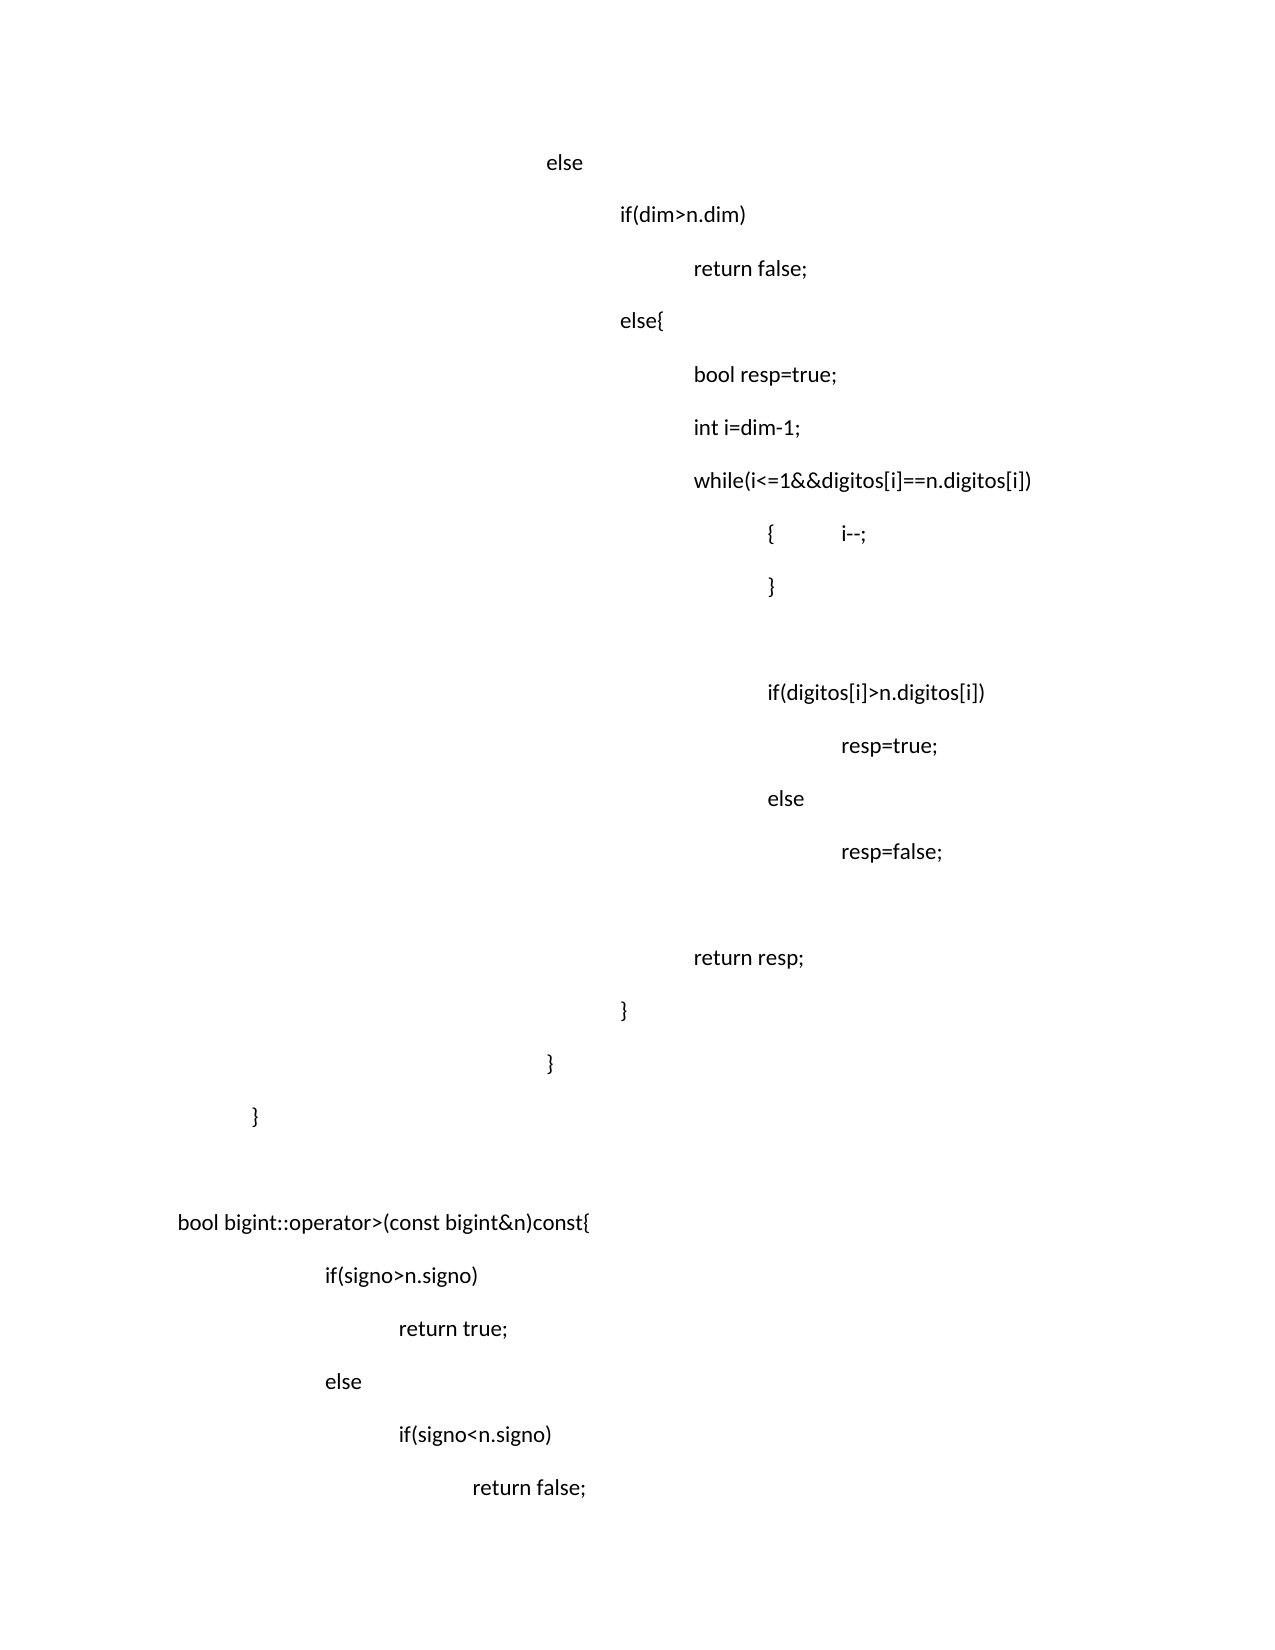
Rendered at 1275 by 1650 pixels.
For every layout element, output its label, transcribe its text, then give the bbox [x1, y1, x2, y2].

text if(signo>n.signo) [177, 1261, 1098, 1289]
text resp=false; [177, 837, 1098, 865]
text return false; [177, 1473, 1098, 1501]
text while(i<=1&&digitos[i]==n.digitos[i]) [177, 466, 1098, 494]
text } [177, 572, 1098, 600]
text { i--; [177, 519, 1098, 547]
text else [177, 784, 1098, 812]
text return true; [177, 1314, 1098, 1342]
text if(digitos[i]>n.digitos[i]) [177, 678, 1098, 706]
text if(signo<n.signo) [177, 1420, 1098, 1448]
text } [177, 1102, 1098, 1130]
text } [177, 996, 1098, 1024]
text bool resp=true; [177, 360, 1098, 388]
text resp=true; [177, 731, 1098, 759]
text return false; [177, 254, 1098, 282]
text int i=dim-1; [177, 413, 1098, 441]
text bool bigint::operator>(const bigint&n)const{ [177, 1208, 1098, 1236]
text if(dim>n.dim) [177, 201, 1098, 229]
text else [177, 148, 1098, 176]
text else{ [177, 307, 1098, 335]
text else [177, 1367, 1098, 1395]
text } [177, 1049, 1098, 1077]
text return resp; [177, 943, 1098, 971]
